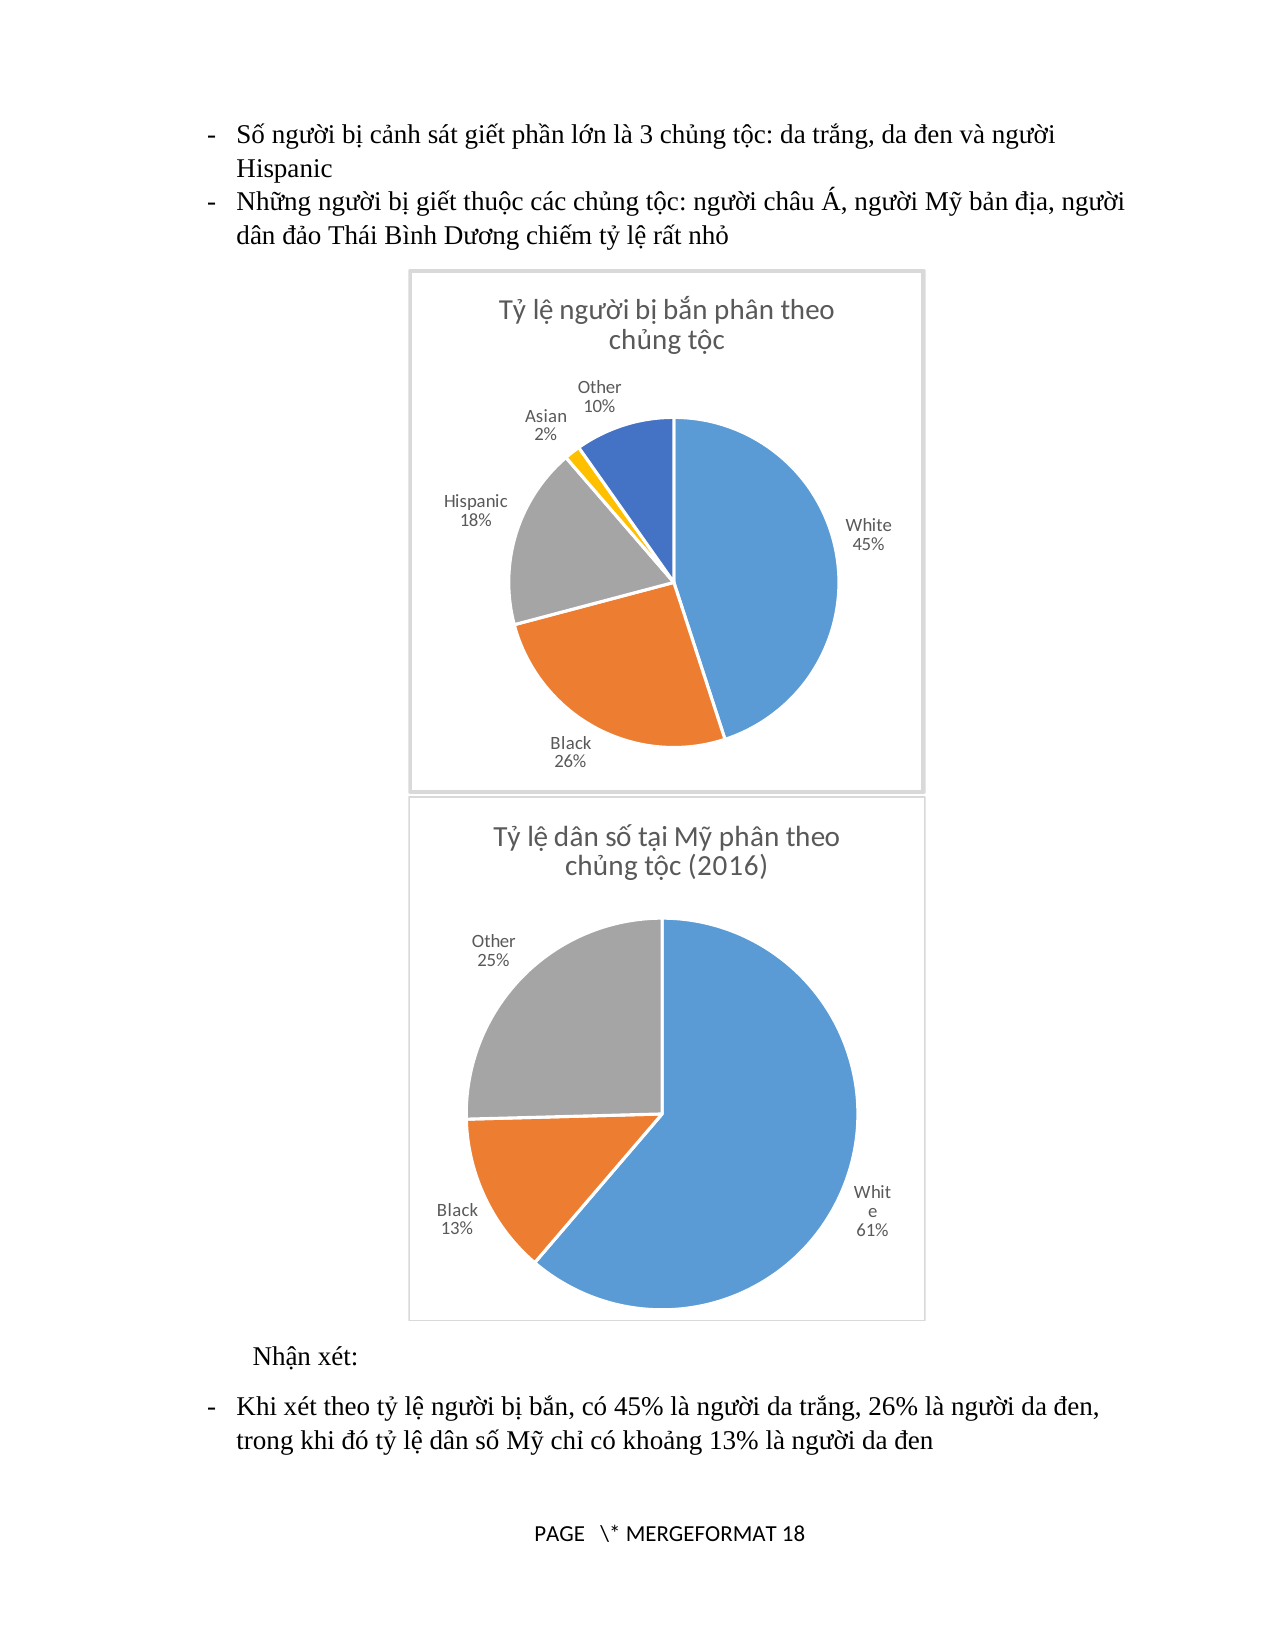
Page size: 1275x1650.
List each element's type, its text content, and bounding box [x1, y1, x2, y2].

text Nhận xét: [177, 1340, 1157, 1371]
list Số người bị cảnh sát giết phần lớn là 3 chủng tộc: da trắng, da đen và người Hispanic [207, 118, 1157, 183]
list Khi xét theo tỷ lệ người bị bắn, có 45% là người da trắng, 26% là người da đen, trong khi đó tỷ lệ dân số Mỹ chỉ có khoảng 13% là người da đen [207, 1390, 1157, 1455]
list Những người bị giết thuộc các chủng tộc: người châu Á, người Mỹ bản địa, người dân đảo Thái Bình Dương chiếm tỷ lệ rất nhỏ [207, 185, 1157, 250]
